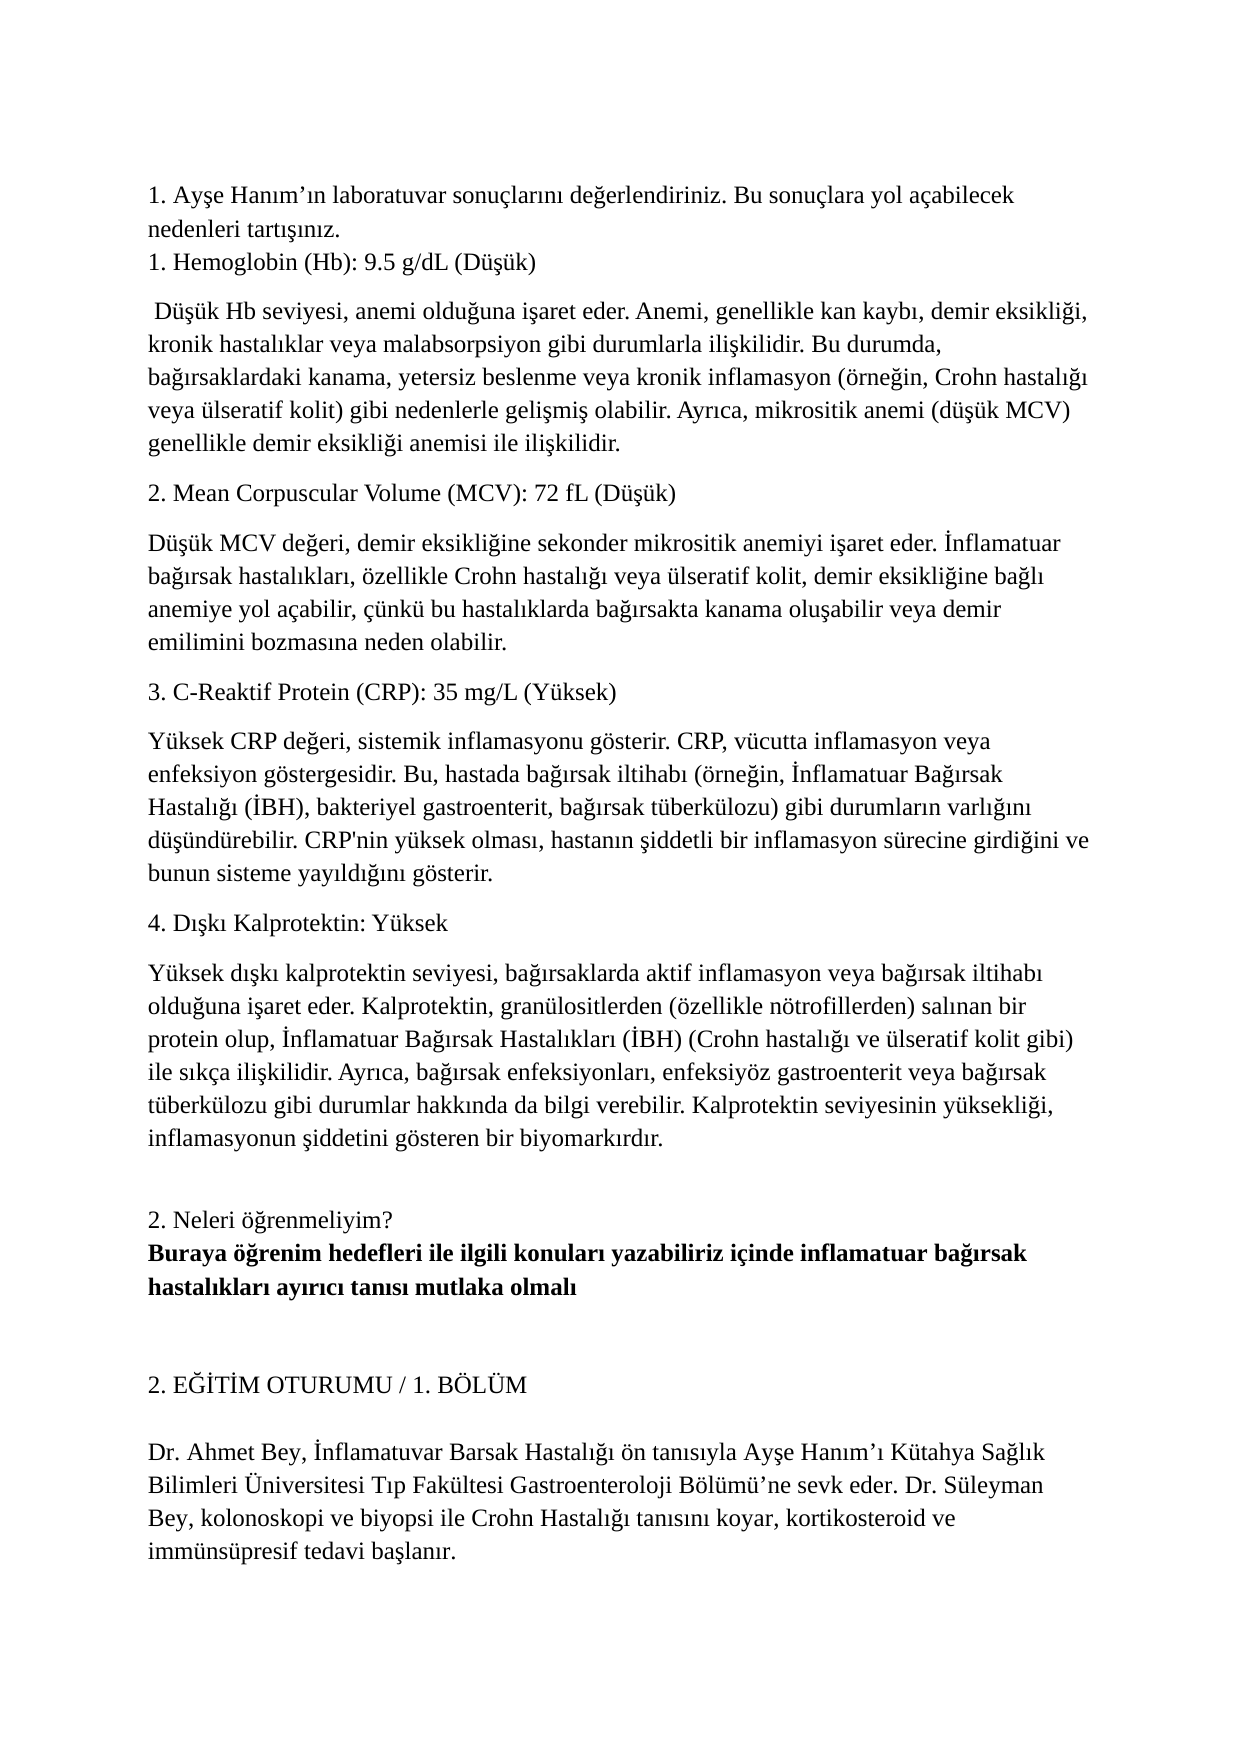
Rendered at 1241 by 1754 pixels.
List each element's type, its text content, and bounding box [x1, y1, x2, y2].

text Düşük MCV değeri, demir eksikliğine sekonder mikrositik anemiyi işaret eder. İnflamatuar bağırsak hastalıkları, özellikle Crohn hastalığı veya ülseratif kolit, demir eksikliğine bağlı anemiye yol açabilir, çünkü bu hastalıklarda bağırsakta kanama oluşabilir veya demir emilimini bozmasına neden olabilir. [148, 528, 1093, 656]
text 1. Hemoglobin (Hb): 9.5 g/dL (Düşük) [148, 247, 1093, 275]
text 3. C-Reaktif Protein (CRP): 35 mg/L (Yüksek) [148, 677, 1093, 705]
text Yüksek CRP değeri, sistemik inflamasyonu gösterir. CRP, vücutta inflamasyon veya enfeksiyon göstergesidir. Bu, hastada bağırsak iltihabı (örneğin, İnflamatuar Bağırsak Hastalığı (İBH), bakteriyel gastroenterit, bağırsak tüberkülozu) gibi durumların varlığını düşündürebilir. CRP'nin yüksek olması, hastanın şiddetli bir inflamasyon sürecine girdiğini ve bunun sisteme yayıldığını gösterir. [148, 726, 1093, 887]
text Yüksek dışkı kalprotektin seviyesi, bağırsaklarda aktif inflamasyon veya bağırsak iltihabı olduğuna işaret eder. Kalprotektin, granülositlerden (özellikle nötrofillerden) salınan bir protein olup, İnflamatuar Bağırsak Hastalıkları (İBH) (Crohn hastalığı ve ülseratif kolit gibi) ile sıkça ilişkilidir. Ayrıca, bağırsak enfeksiyonları, enfeksiyöz gastroenterit veya bağırsak tüberkülozu gibi durumlar hakkında da bilgi verebilir. Kalprotektin seviyesinin yüksekliği, inflamasyonun şiddetini gösteren bir biyomarkırdır. [148, 958, 1093, 1152]
text 2. EĞİTİM OTURUMU / 1. BÖLÜM [148, 1371, 1093, 1399]
text 1. Ayşe Hanım’ın laboratuvar sonuçlarını değerlendiriniz. Bu sonuçlara yol açabilecek nedenleri tartışınız. [148, 181, 1093, 242]
text Buraya öğrenim hedefleri ile ilgili konuları yazabiliriz içinde inflamatuar bağırsak hastalıkları ayırıcı tanısı mutlaka olmalı [148, 1238, 1093, 1300]
text 2. Neleri öğrenmeliyim? [148, 1206, 1093, 1234]
text 4. Dışkı Kalprotektin: Yüksek [148, 908, 1093, 937]
text Düşük Hb seviyesi, anemi olduğuna işaret eder. Anemi, genellikle kan kaybı, demir eksikliği, kronik hastalıklar veya malabsorpsiyon gibi durumlarla ilişkilidir. Bu durumda, bağırsaklardaki kanama, yetersiz beslenme veya kronik inflamasyon (örneğin, Crohn hastalığı veya ülseratif kolit) gibi nedenlerle gelişmiş olabilir. Ayrıca, mikrositik anemi (düşük MCV) genellikle demir eksikliği anemisi ile ilişkilidir. [148, 296, 1093, 457]
text 2. Mean Corpuscular Volume (MCV): 72 fL (Düşük) [148, 478, 1093, 507]
text Dr. Ahmet Bey, İnflamatuvar Barsak Hastalığı ön tanısıyla Ayşe Hanım’ı Kütahya Sağlık Bilimleri Üniversitesi Tıp Fakültesi Gastroenteroloji Bölümü’ne sevk eder. Dr. Süleyman Bey, kolonoskopi ve biyopsi ile Crohn Hastalığı tanısını koyar, kortikosteroid ve immünsüpresif tedavi başlanır. [148, 1437, 1093, 1564]
